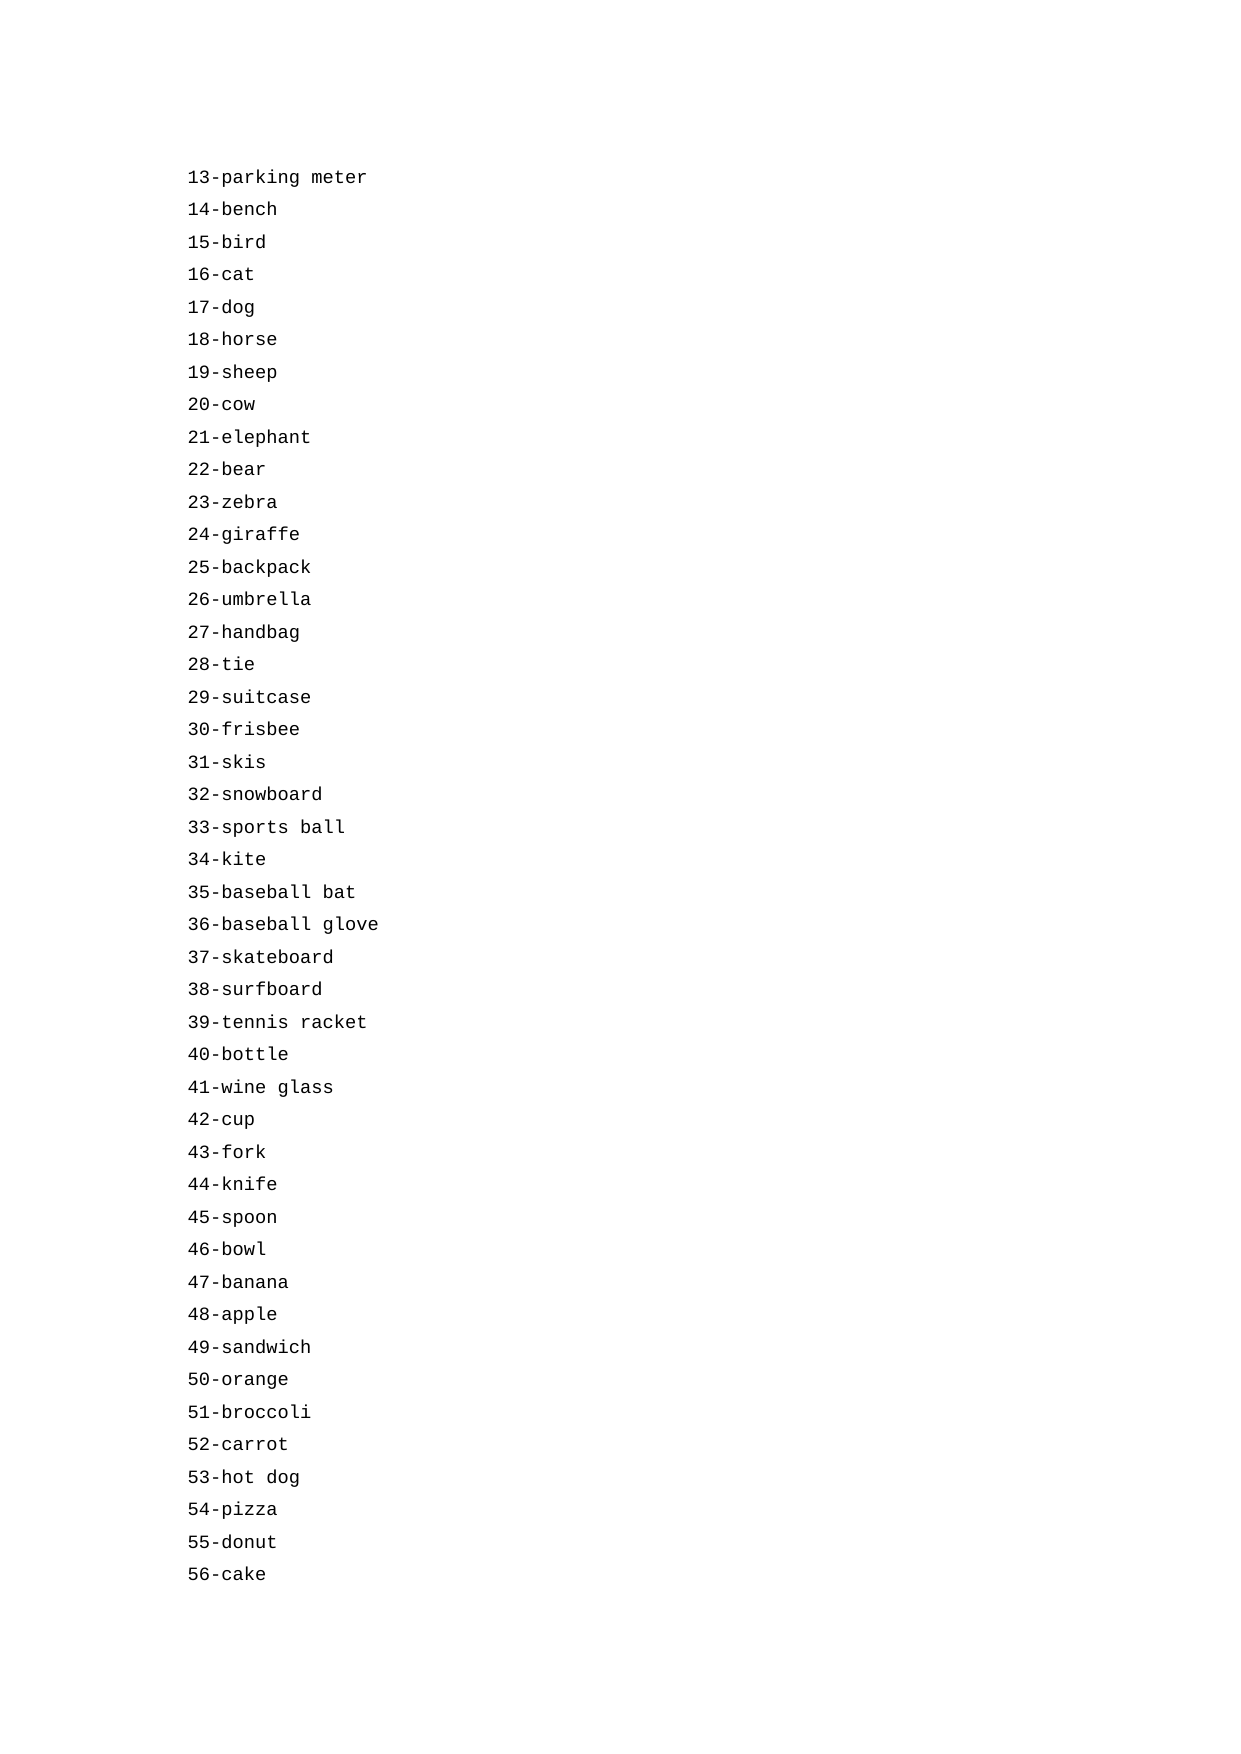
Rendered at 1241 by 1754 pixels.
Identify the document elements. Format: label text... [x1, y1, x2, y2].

text 36-baseball glove [187, 909, 1053, 942]
text 47-banana [187, 1267, 1053, 1299]
text 38-surfboard [187, 974, 1053, 1007]
text 29-suitcase [187, 682, 1053, 714]
text 50-orange [187, 1364, 1053, 1397]
text 52-carrot [187, 1429, 1053, 1462]
text 24-giraffe [187, 519, 1053, 552]
text 25-backpack [187, 552, 1053, 584]
text 27-handbag [187, 617, 1053, 649]
text 31-skis [187, 747, 1053, 779]
text 14-bench [187, 194, 1053, 227]
text 44-knife [187, 1169, 1053, 1202]
text 43-fork [187, 1137, 1053, 1169]
text 19-sheep [187, 357, 1053, 389]
text 40-bottle [187, 1039, 1053, 1072]
text 37-skateboard [187, 942, 1053, 974]
text 46-bowl [187, 1234, 1053, 1267]
text 45-spoon [187, 1202, 1053, 1234]
text 51-broccoli [187, 1397, 1053, 1429]
text 35-baseball bat [187, 877, 1053, 909]
text 49-sandwich [187, 1332, 1053, 1364]
text 15-bird [187, 227, 1053, 259]
text 48-apple [187, 1299, 1053, 1332]
text 17-dog [187, 292, 1053, 324]
text 33-sports ball [187, 812, 1053, 844]
text 56-cake [187, 1559, 1053, 1592]
text 42-cup [187, 1104, 1053, 1137]
text 16-cat [187, 259, 1053, 292]
text 30-frisbee [187, 714, 1053, 747]
text 28-tie [187, 649, 1053, 682]
text 32-snowboard [187, 779, 1053, 812]
text 21-elephant [187, 422, 1053, 454]
text 20-cow [187, 389, 1053, 422]
text 39-tennis racket [187, 1007, 1053, 1039]
text 41-wine glass [187, 1072, 1053, 1104]
text 54-pizza [187, 1494, 1053, 1527]
text 23-zebra [187, 487, 1053, 519]
text 22-bear [187, 454, 1053, 487]
text 18-horse [187, 324, 1053, 357]
text 13-parking meter [187, 162, 1053, 194]
text 53-hot dog [187, 1462, 1053, 1494]
text 55-donut [187, 1527, 1053, 1559]
text 34-kite [187, 844, 1053, 877]
text 26-umbrella [187, 584, 1053, 617]
